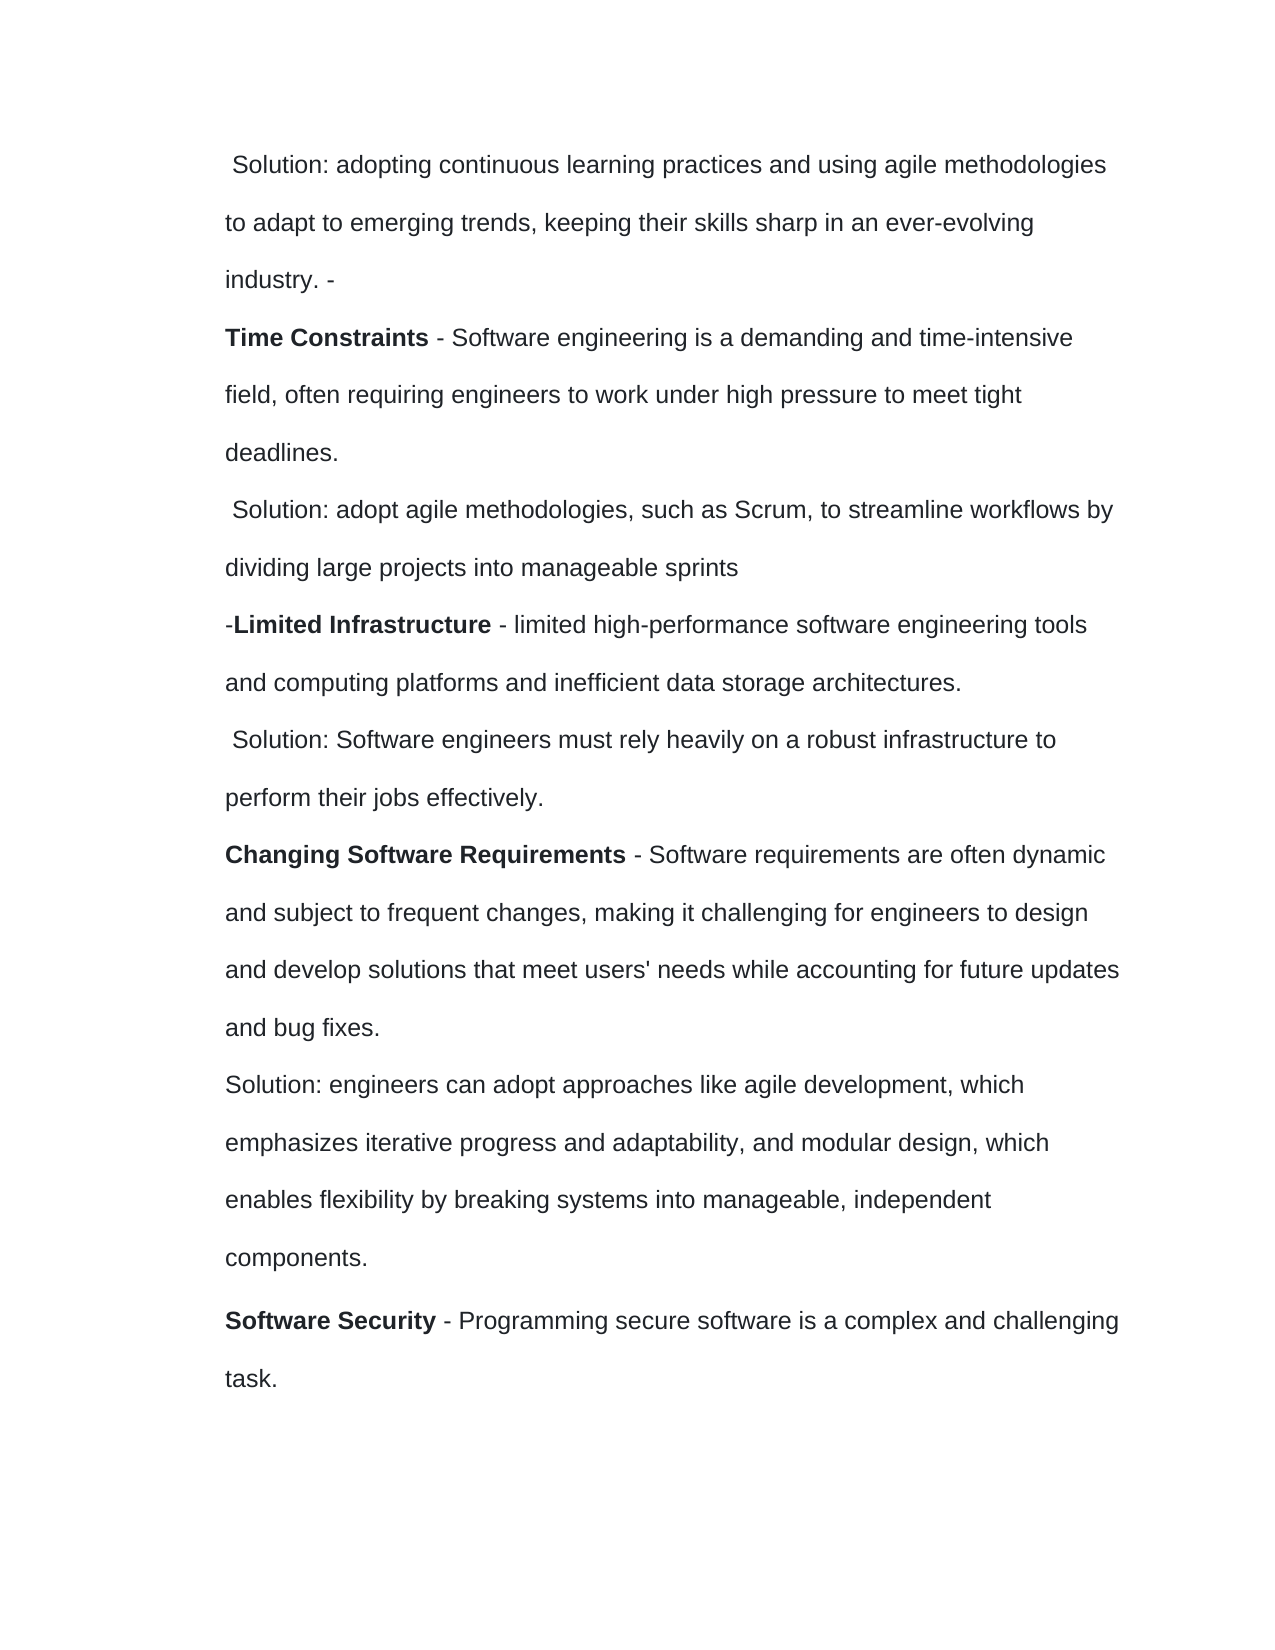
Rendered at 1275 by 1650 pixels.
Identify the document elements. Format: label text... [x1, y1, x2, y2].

text Solution: engineers can adopt approaches like agile development, which emphasizes iterative progress and adaptability, and modular design, which enables flexibility by breaking systems into manageable, independent components. [225, 1070, 1125, 1271]
text -Limited Infrastructure - limited high-performance software engineering tools and computing platforms and inefficient data storage architectures. [225, 610, 1125, 696]
text Software Security - Programming secure software is a complex and challenging task. [225, 1306, 1125, 1392]
text Time Constraints - Software engineering is a demanding and time-intensive field, often requiring engineers to work under high pressure to meet tight deadlines. [225, 322, 1125, 466]
text Solution: adopt agile methodologies, such as Scrum, to streamline workflows by dividing large projects into manageable sprints [225, 495, 1125, 581]
text Solution: Software engineers must rely heavily on a robust infrastructure to perform their jobs effectively. [225, 725, 1125, 811]
text Changing Software Requirements - Software requirements are often dynamic and subject to frequent changes, making it challenging for engineers to design and develop solutions that meet users' needs while accounting for future updates and bug fixes. [225, 840, 1125, 1041]
text Solution: adopting continuous learning practices and using agile methodologies to adapt to emerging trends, keeping their skills sharp in an ever-evolving industry. - [225, 150, 1125, 294]
